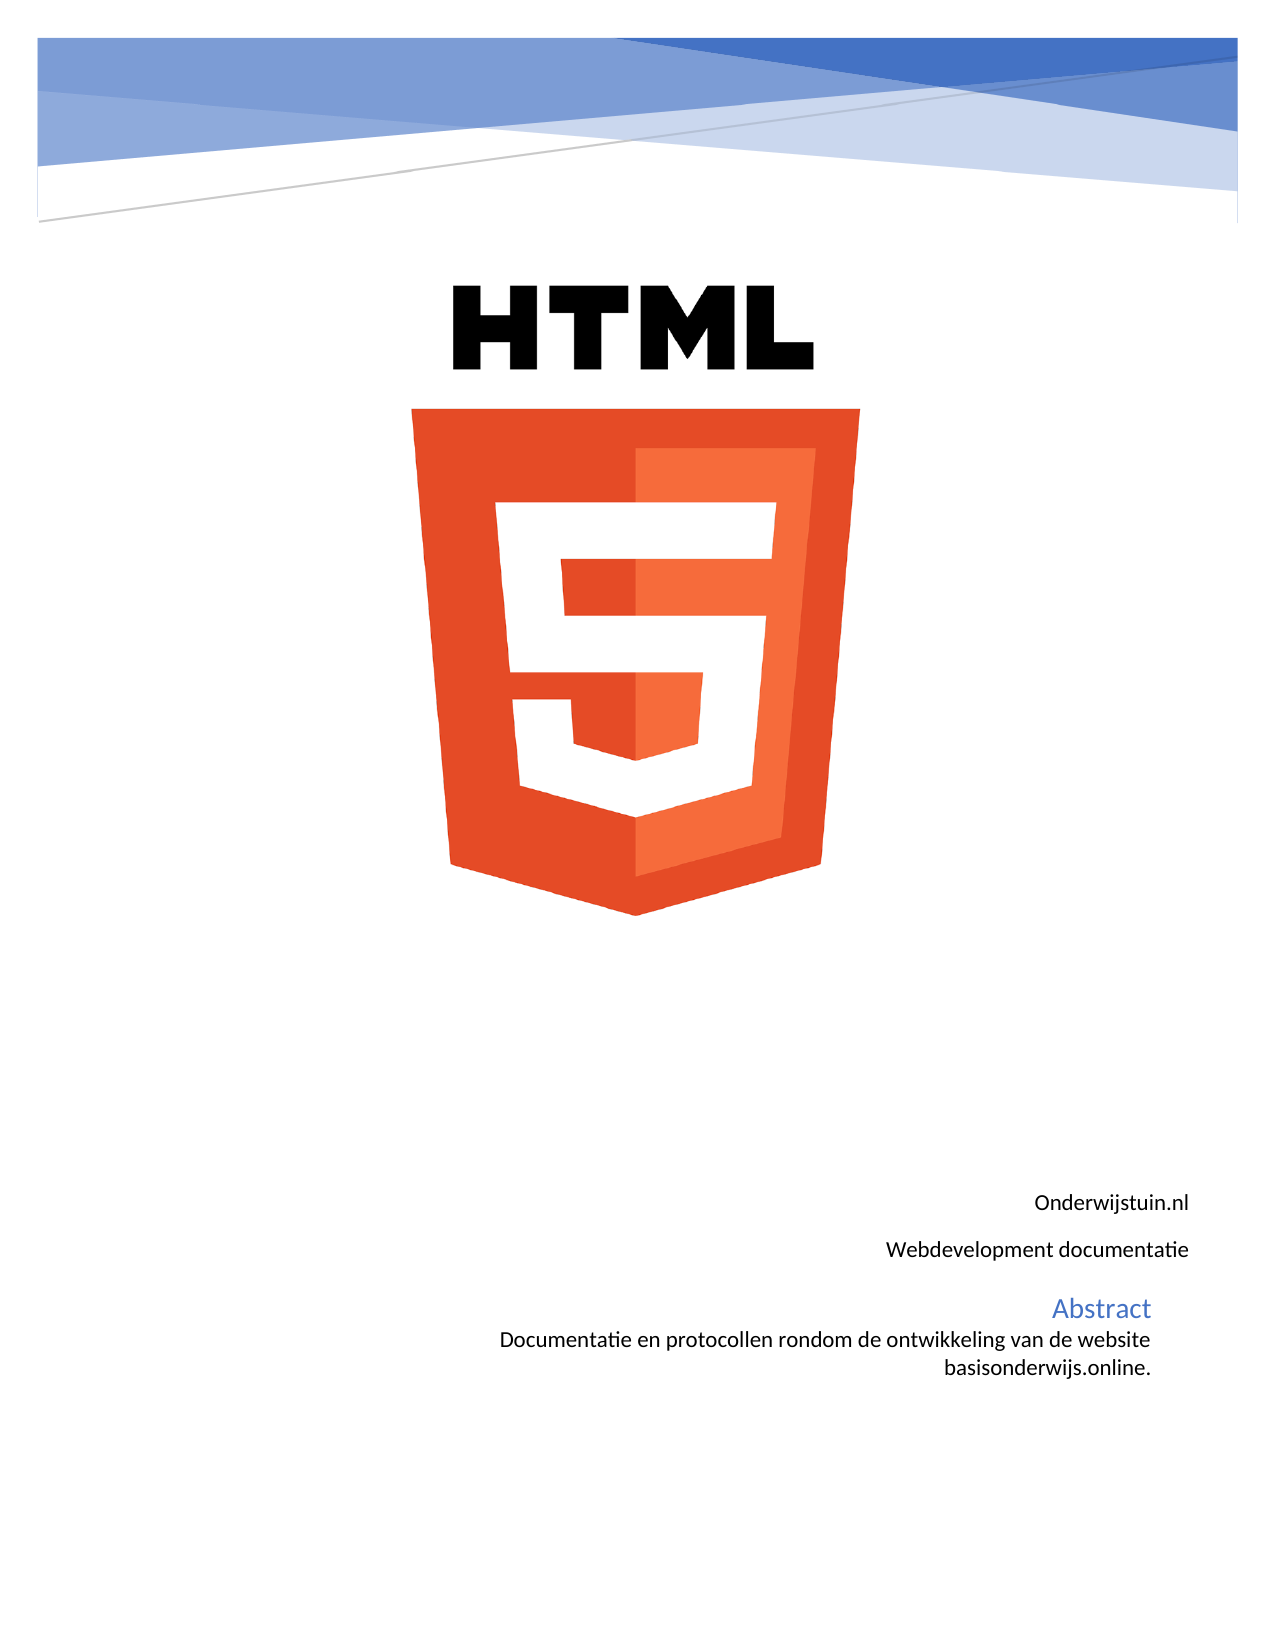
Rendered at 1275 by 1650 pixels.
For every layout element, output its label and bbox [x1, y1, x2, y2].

picture [37, 37, 1238, 965]
